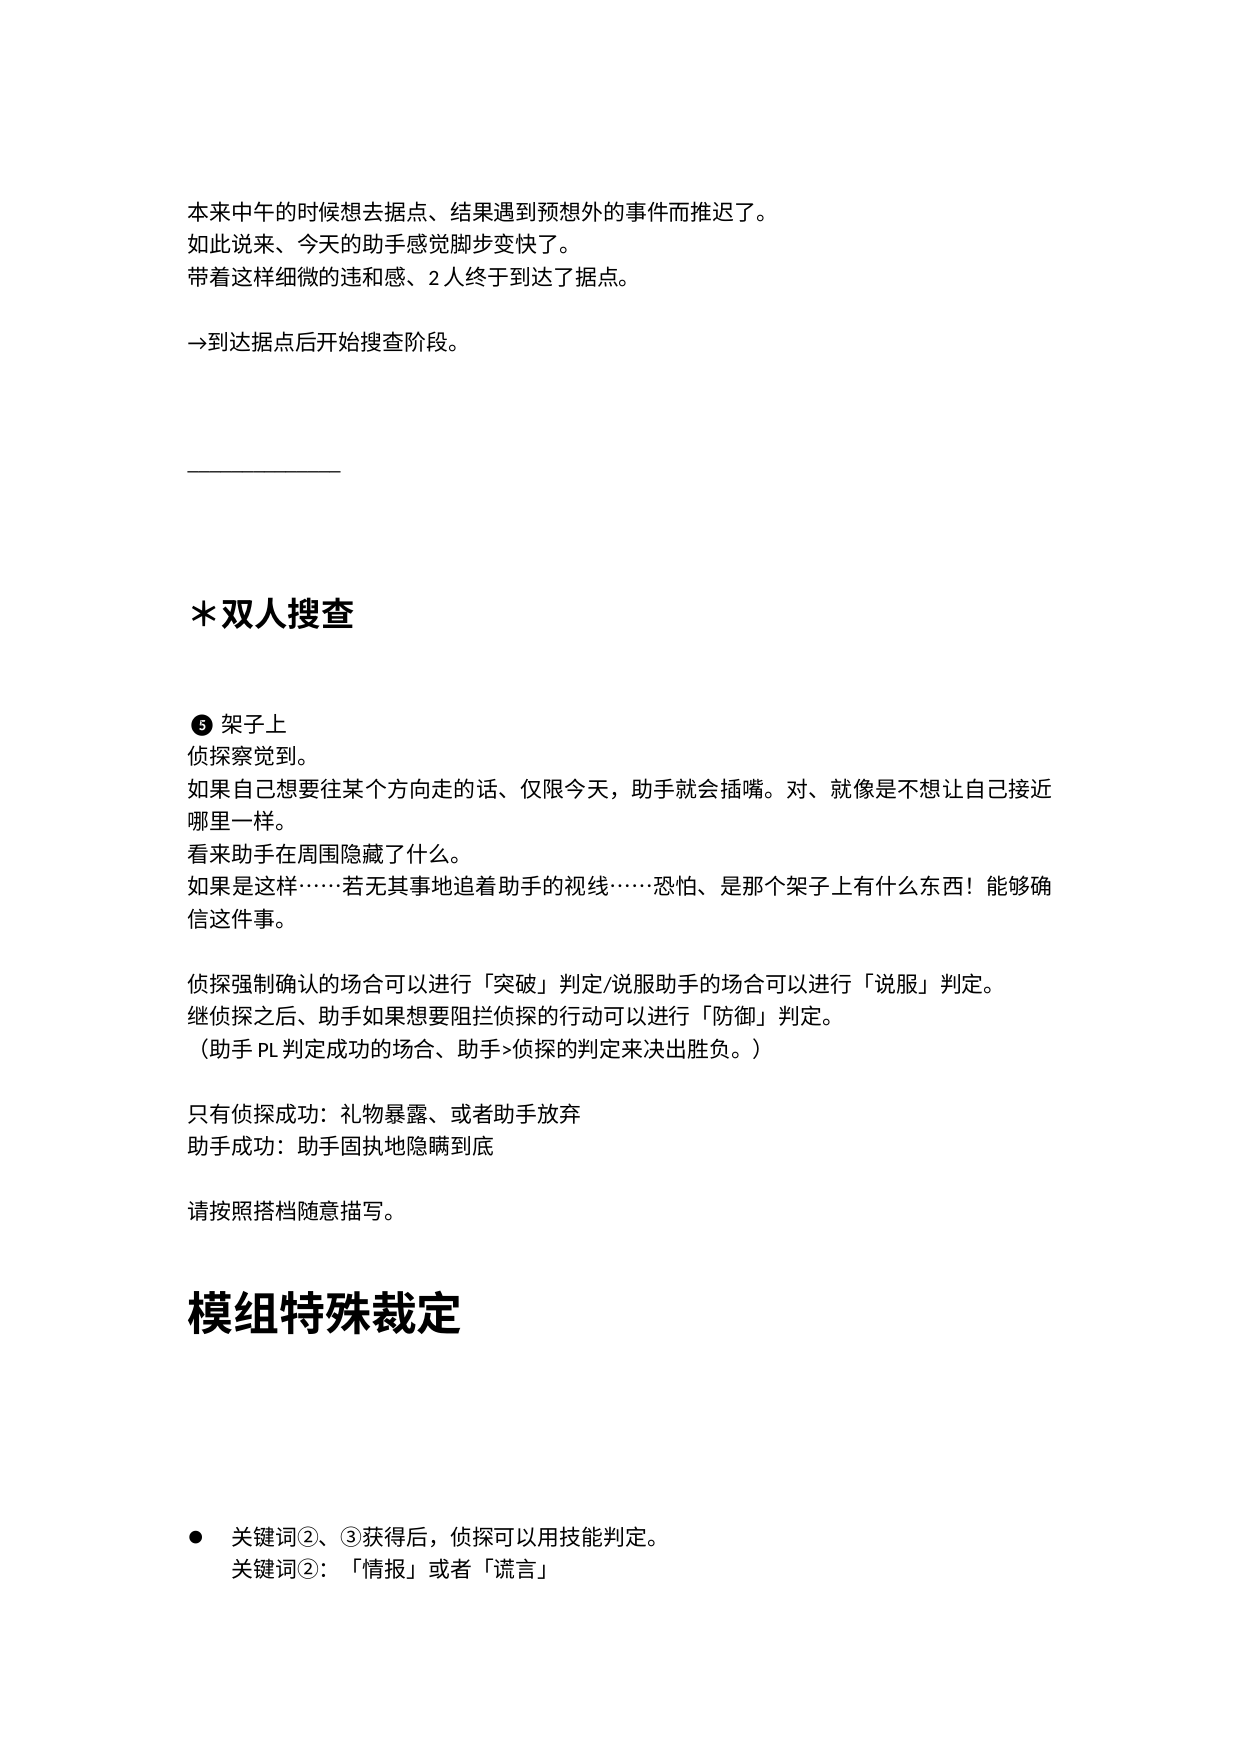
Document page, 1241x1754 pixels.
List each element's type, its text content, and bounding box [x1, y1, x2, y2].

text 助手成功：助手固执地隐瞒到底 [187, 1129, 1053, 1161]
text 如此说来、今天的助手感觉脚步变快了。 [187, 227, 1053, 259]
text 本来中午的时候想去据点、结果遇到预想外的事件而推迟了。 [187, 194, 1053, 227]
subtitle 模组特殊裁定 [187, 1262, 1053, 1359]
text ────────────── [187, 454, 1053, 487]
text →到达据点后开始搜查阶段。 [187, 324, 1053, 357]
subtitle ＊双人搜查 [187, 579, 1053, 644]
text 如果是这样……若无其事地追着助手的视线……恐怕、是那个架子上有什么东西！能够确信这件事。 [187, 869, 1053, 934]
text 请按照搭档随意描写。 [187, 1194, 1053, 1226]
text 继侦探之后、助手如果想要阻拦侦探的行动可以进行「防御」判定。 [187, 999, 1053, 1031]
text 看来助手在周围隐藏了什么。 [187, 836, 1053, 869]
text 侦探察觉到。 [187, 739, 1053, 771]
text 侦探强制确认的场合可以进行「突破」判定/说服助手的场合可以进行「说服」判定。 [187, 966, 1053, 999]
text 只有侦探成功：礼物暴露、或者助手放弃 [187, 1096, 1053, 1129]
text 如果自己想要往某个方向走的话、仅限今天，助手就会插嘴。对、就像是不想让自己接近哪里一样。 [187, 771, 1053, 836]
text 带着这样细微的违和感、2人终于到达了据点。 [187, 259, 1053, 292]
text ❺架子上 [187, 706, 1053, 739]
text 关键词②：「情报」或者「谎言」 [231, 1552, 1053, 1584]
list 关键词②、③获得后，侦探可以用技能判定。 [187, 1519, 1053, 1552]
text （助手PL判定成功的场合、助手>侦探的判定来决出胜负。） [187, 1031, 1053, 1064]
